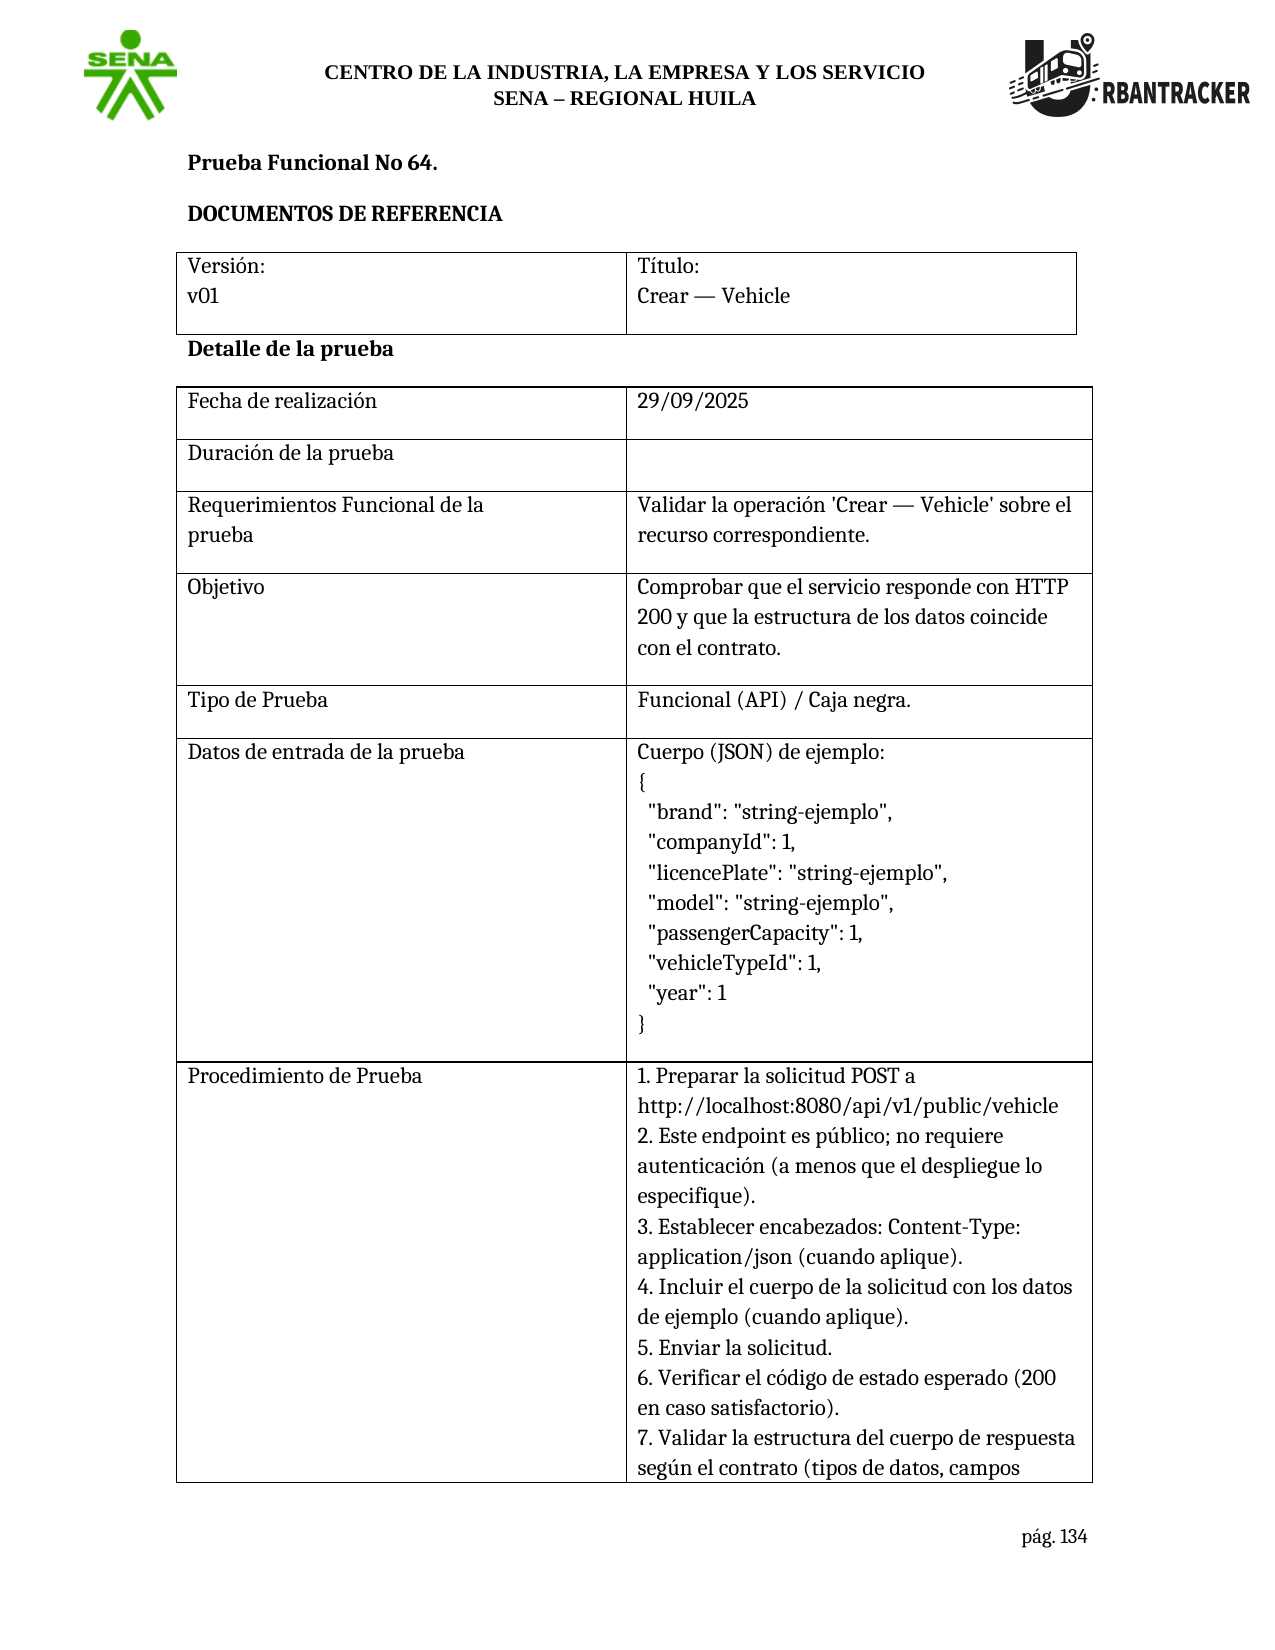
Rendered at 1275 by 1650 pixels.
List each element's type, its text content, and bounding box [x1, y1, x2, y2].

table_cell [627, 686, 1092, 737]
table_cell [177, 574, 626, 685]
text Detalle de la prueba [187, 335, 1087, 362]
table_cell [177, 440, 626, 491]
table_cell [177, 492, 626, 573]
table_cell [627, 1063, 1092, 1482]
picture [1009, 33, 1250, 117]
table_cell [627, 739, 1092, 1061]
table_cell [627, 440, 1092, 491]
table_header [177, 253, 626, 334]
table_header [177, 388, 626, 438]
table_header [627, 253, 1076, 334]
text DOCUMENTOS DE REFERENCIA [187, 201, 1087, 227]
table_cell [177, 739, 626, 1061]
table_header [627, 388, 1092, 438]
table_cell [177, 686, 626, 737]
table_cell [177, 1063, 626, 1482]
text Prueba Funcional No 64. [187, 150, 1087, 176]
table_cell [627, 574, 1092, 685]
picture [83, 30, 177, 121]
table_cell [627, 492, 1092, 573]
